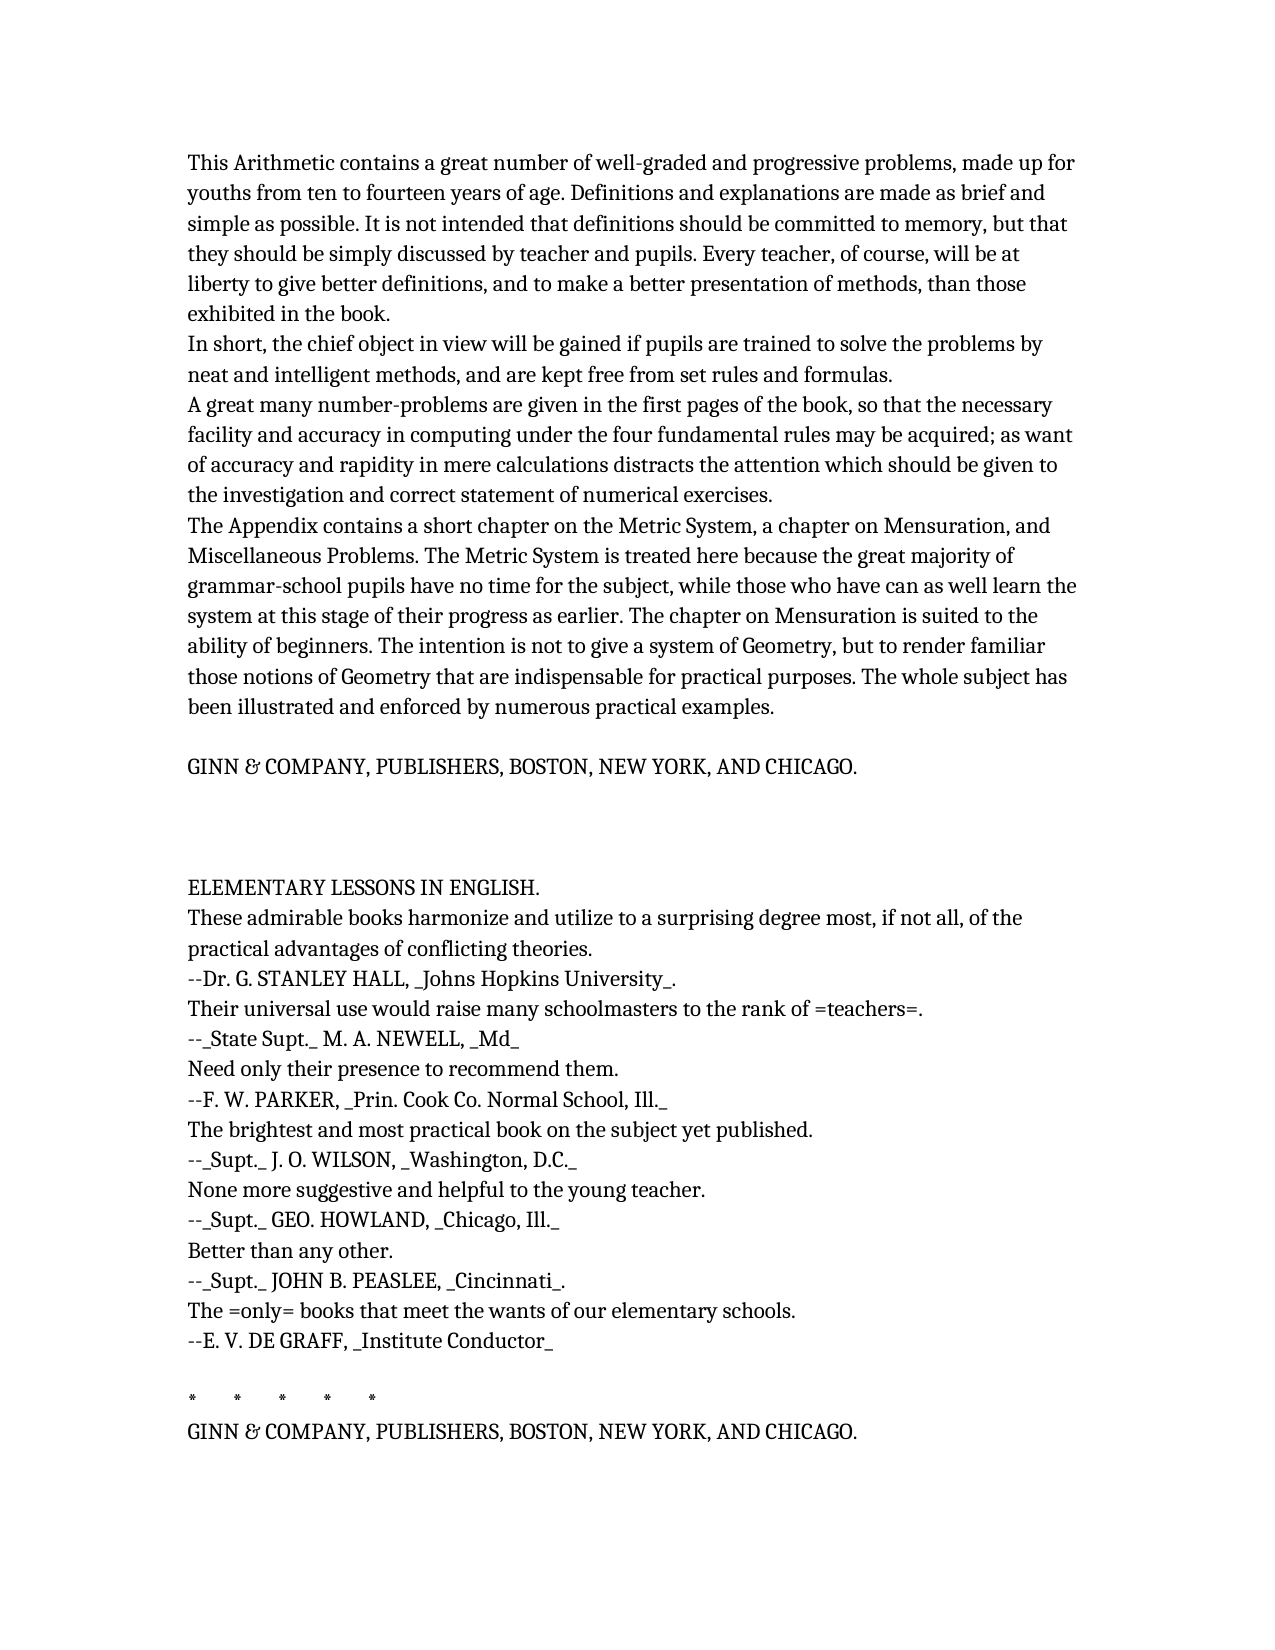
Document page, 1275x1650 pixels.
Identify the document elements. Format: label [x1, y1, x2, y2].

text [187, 150, 1087, 1475]
